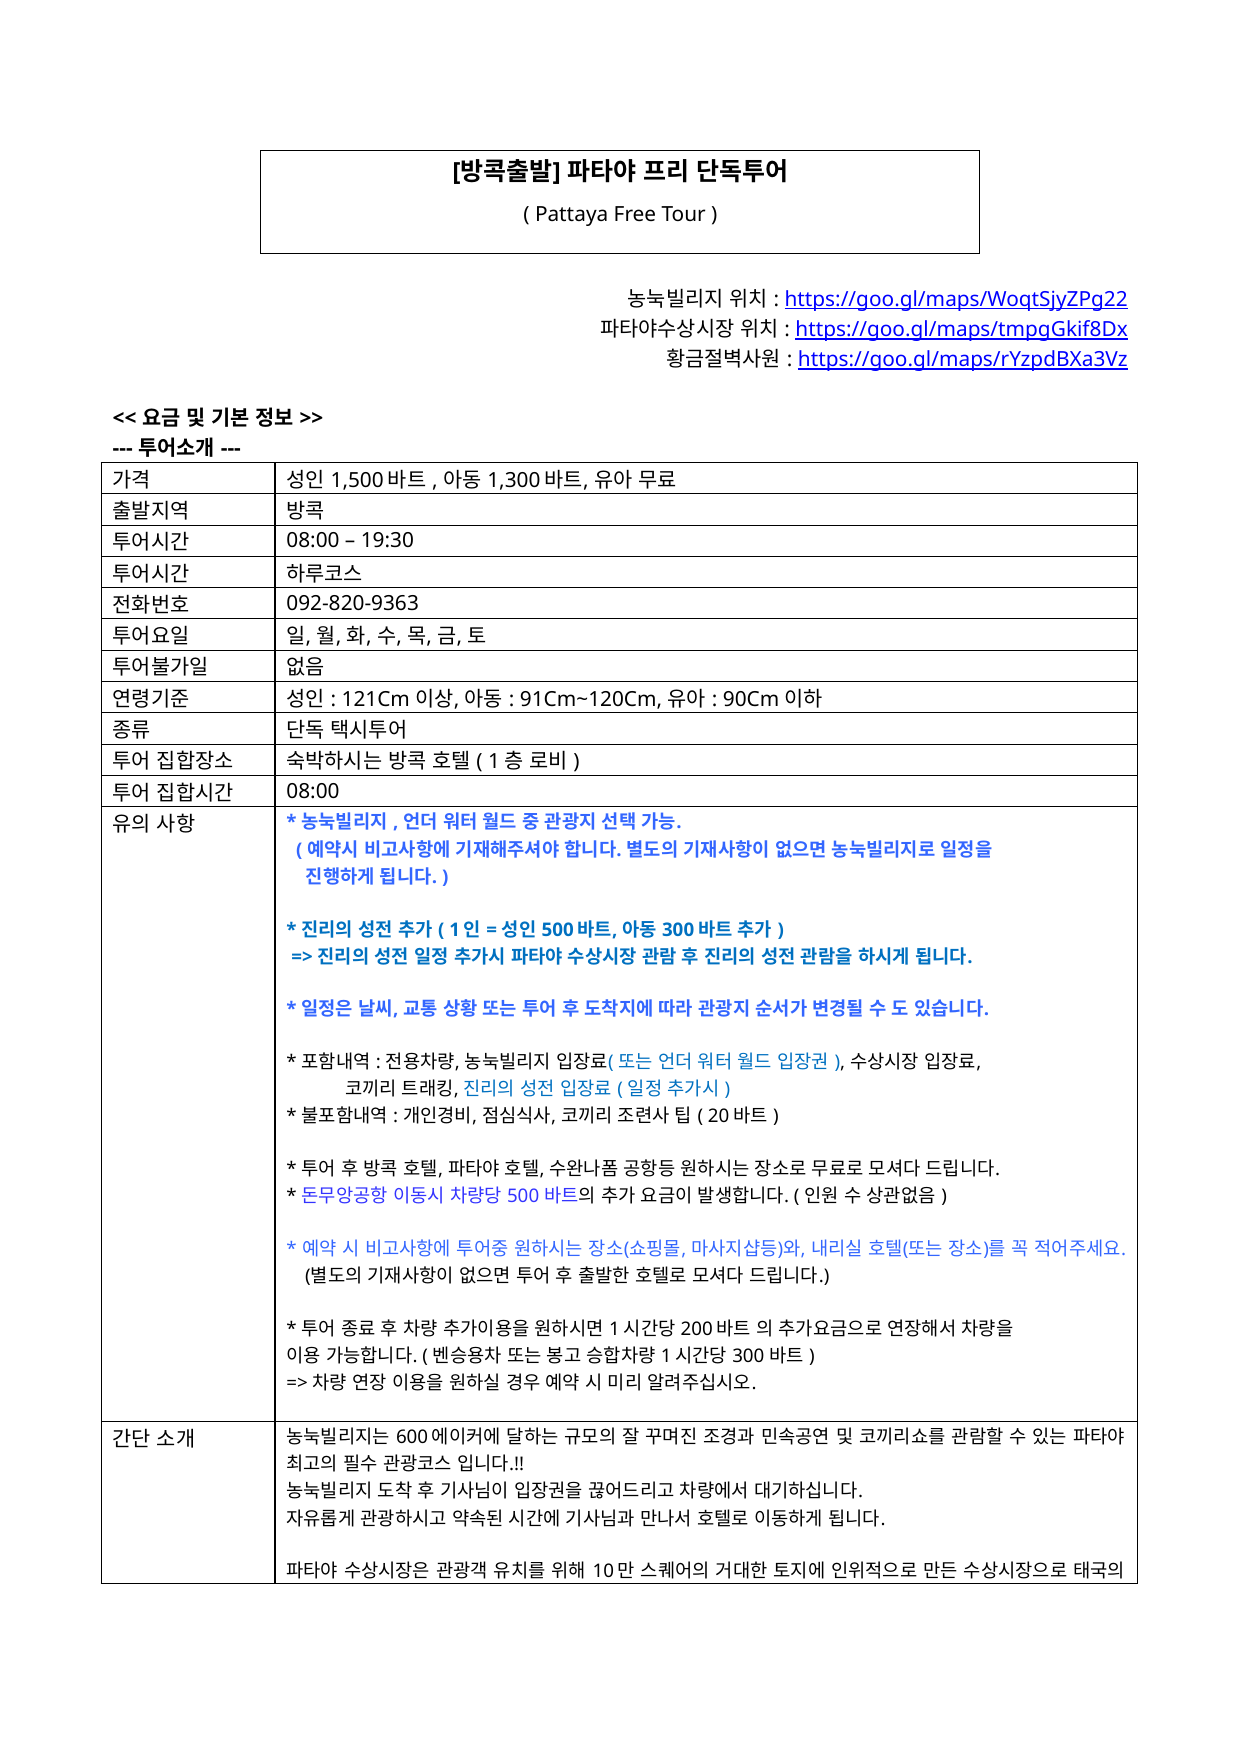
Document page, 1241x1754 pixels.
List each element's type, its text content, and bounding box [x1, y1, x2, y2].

table_cell 단독 택시투어 [276, 713, 1137, 743]
text 황금절벽사원 : https://goo.gl/maps/rYzpdBXa3Vz [112, 342, 1128, 373]
text 농눅빌리지 위치 : https://goo.gl/maps/WoqtSjyZPg22 [112, 282, 1128, 312]
table_cell 없음 [276, 651, 1137, 681]
table_cell * 농눅빌리지 , 언더 워터 월드 중 관광지 선택 가능. ( 예약시 비고사항에 기재해주셔야 합니다. 별도의 기재사항이 없으면 농눅빌리지로 일정을 진행하게 됩니다. ) * 진리의 성전 추가 ( 1인 = 성인 500바트, 아동 300바트 추가 ) => 진리의 성전 일정 추가시 파타야 수상시장 관람 후 진리의 성전 관람을 하시게 됩니다. * 일정은 날씨, 교통 상황 또는 투어 후 도착지에 따라 관광지 순서가 변경될 수 도 있습니다. * 포함내역 : 전용차량, 농눅빌리지 입장료( 또는 언더 워터 월드 입장권 ), 수상시장 입장료, 코끼리 트래킹, 진리의 성전 입장료 ( 일정 추가시 ) * 불포함내역 : 개인경비, 점심식사, 코끼리 조련사 팁 ( 20바트 ) * 투어 후 방콕 호텔, 파타야 호텔, 수완나폼 공항등 원하시는 장소로 무료로 모셔다 드립니다. * 돈무앙공항 이동시 차량당 500 바트의 추가 요금이 발생합니다. ( 인원 수 상관없음 ) * 예약 시 비고사항에 투어중 원하시는 장소(쇼핑몰, 마사지샵등)와, 내리실 호텔(또는 장소)를 꼭 적어주세요. (별도의 기재사항이 없으면 투어 후 출발한 호텔로 모셔다 드립니다.) * 투어 종료 후 차량 추가이용을 원하시면 1시간당 200바트 의 추가요금으로 연장해서 차량을 이용 가능합니다. ( 벤승용차 또는 봉고 승합차량 1시간당 300 바트 ) => 차량 연장 이용을 원하실 경우 예약 시 미리 알려주십시오. [276, 807, 1137, 1421]
text --- 투어소개 --- [112, 432, 1128, 462]
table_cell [276, 1422, 1137, 1583]
table_header 성인 1,500바트 , 아동 1,300바트, 유아 무료 [276, 463, 1137, 493]
table_header [방콕출발] 파타야 프리 단독투어 ( Pattaya Free Tour ) [261, 151, 979, 252]
table_cell 성인 : 121Cm 이상, 아동 : 91Cm~120Cm, 유아 : 90Cm 이하 [276, 682, 1137, 712]
text << 요금 및 기본 정보 >> [112, 401, 1128, 432]
table_cell 출발지역 [102, 494, 274, 524]
table_cell 투어 집합장소 [102, 745, 274, 775]
table_cell 투어시간 [102, 526, 274, 556]
table_cell 08:00 – 19:30 [276, 526, 1137, 556]
table_cell 투어 집합시간 [102, 776, 274, 806]
table_cell 전화번호 [102, 588, 274, 618]
table_cell 08:00 [276, 776, 1137, 806]
table_cell 간단 소개 [102, 1422, 274, 1583]
table_cell 하루코스 [276, 557, 1137, 587]
table_cell 연령기준 [102, 682, 274, 712]
table_cell 투어시간 [102, 557, 274, 587]
table_cell 종류 [102, 713, 274, 743]
table_cell 유의 사항 [102, 807, 274, 1421]
table_cell 투어불가일 [102, 651, 274, 681]
table_cell 방콕 [276, 494, 1137, 524]
table_cell 숙박하시는 방콕 호텔 ( 1층 로비 ) [276, 745, 1137, 775]
table_cell 일, 월, 화, 수, 목, 금, 토 [276, 619, 1137, 649]
table_header 가격 [102, 463, 274, 493]
table_cell 092-820-9363 [276, 588, 1137, 618]
table_cell 투어요일 [102, 619, 274, 649]
text 파타야수상시장 위치 : https://goo.gl/maps/tmpgGkif8Dx [112, 312, 1128, 342]
